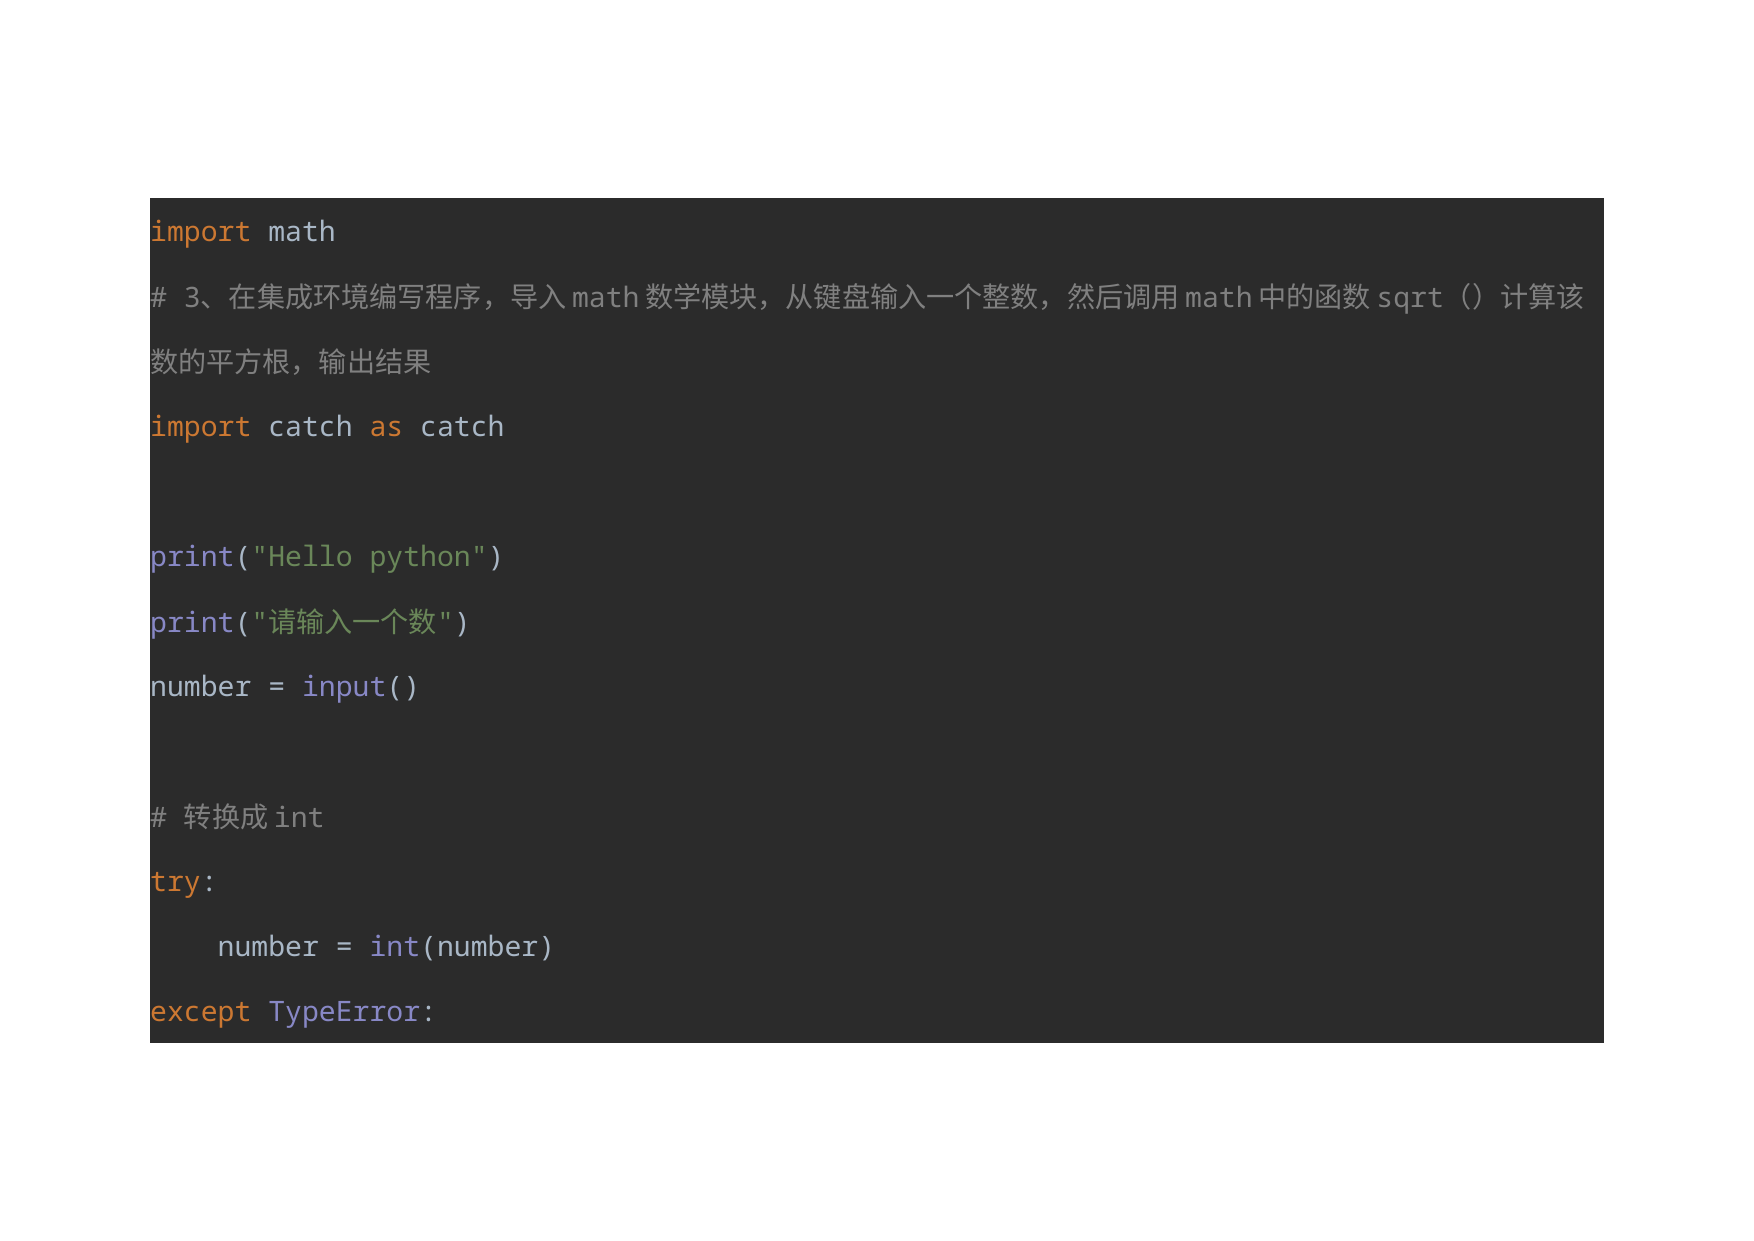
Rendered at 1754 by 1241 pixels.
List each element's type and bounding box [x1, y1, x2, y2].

text [150, 198, 1604, 1043]
